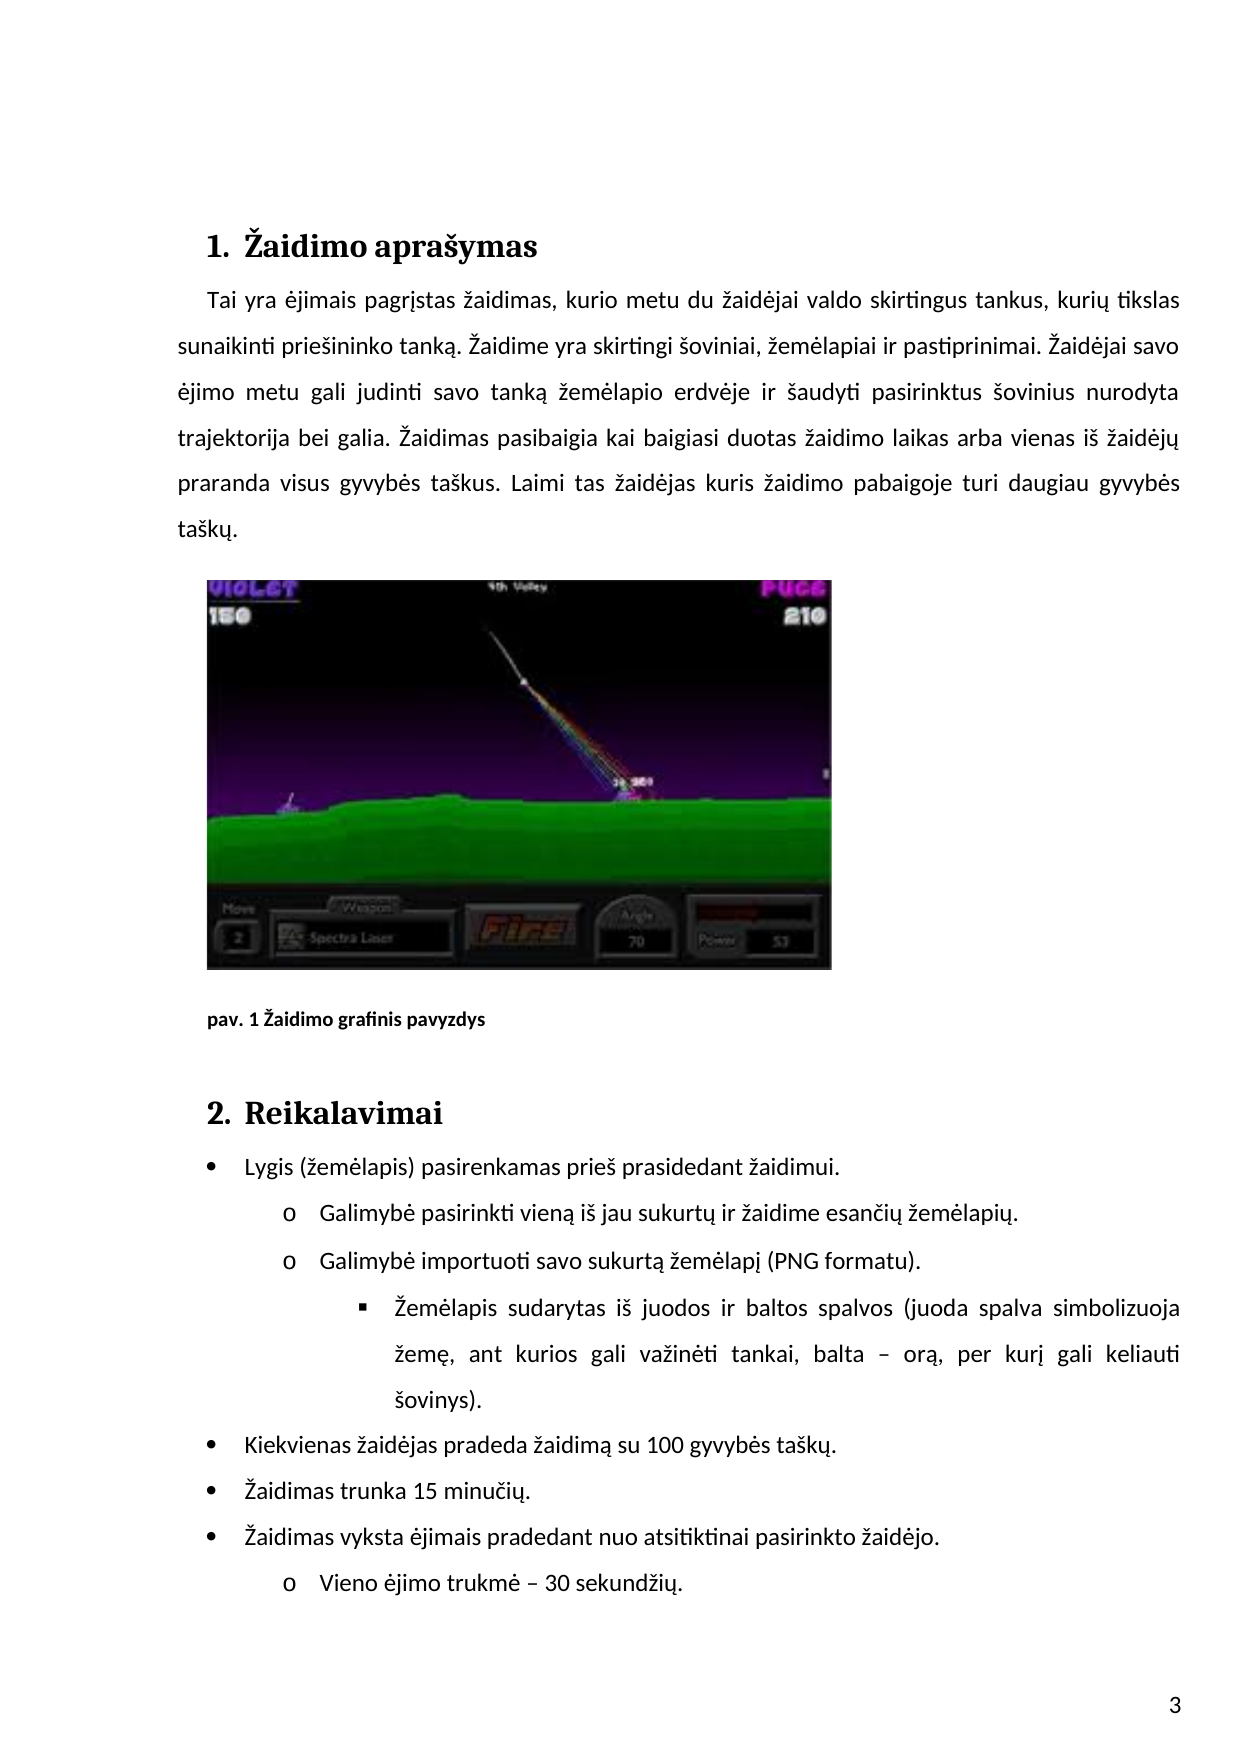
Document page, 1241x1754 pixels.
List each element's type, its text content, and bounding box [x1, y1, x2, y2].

list Žaidimas trunka 15 minučių. [207, 1475, 1181, 1506]
list Žemėlapis sudarytas iš juodos ir baltos spalvos (juoda spalva simbolizuoja žemę, ant kurios gali važinėti tankai, balta – orą, per kurį gali keliauti šovinys). [357, 1292, 1181, 1414]
picture [206, 580, 832, 970]
list Galimybė importuoti savo sukurtą žemėlapį (PNG formatu). [282, 1245, 1181, 1277]
list Galimybė pasirinkti vieną iš jau sukurtų ir žaidime esančių žemėlapių. [282, 1197, 1181, 1229]
text Tai yra ėjimais pagrįstas žaidimas, kurio metu du žaidėjai valdo skirtingus tankus, kurių tikslas sunaikinti priešininko tanką. Žaidime yra skirtingi šoviniai, žemėlapiai ir pastiprinimai. Žaidėjai savo ėjimo metu gali judinti savo tanką žemėlapio erdvėje ir šaudyti pasirinktus šovinius nurodyta trajektorija bei galia. Žaidimas pasibaigia kai baigiasi duotas žaidimo laikas arba vienas iš žaidėjų praranda visus gyvybės taškus. Laimi tas žaidėjas kuris žaidimo pabaigoje turi daugiau gyvybės taškų. [177, 285, 1181, 544]
list Lygis (žemėlapis) pasirenkamas prieš prasidedant žaidimui. [207, 1152, 1181, 1182]
list Vieno ėjimo trukmė – 30 sekundžių. [282, 1567, 1181, 1599]
list Žaidimas vyksta ėjimais pradedant nuo atsitiktinai pasirinkto žaidėjo. [207, 1521, 1181, 1552]
list Kiekvienas žaidėjas pradeda žaidimą su 100 gyvybės taškų. [207, 1430, 1181, 1460]
subtitle Žaidimo aprašymas [207, 227, 1181, 266]
subtitle Reikalavimai [207, 1094, 1181, 1132]
text pav. 1 Žaidimo grafinis pavyzdys [177, 1006, 1181, 1031]
